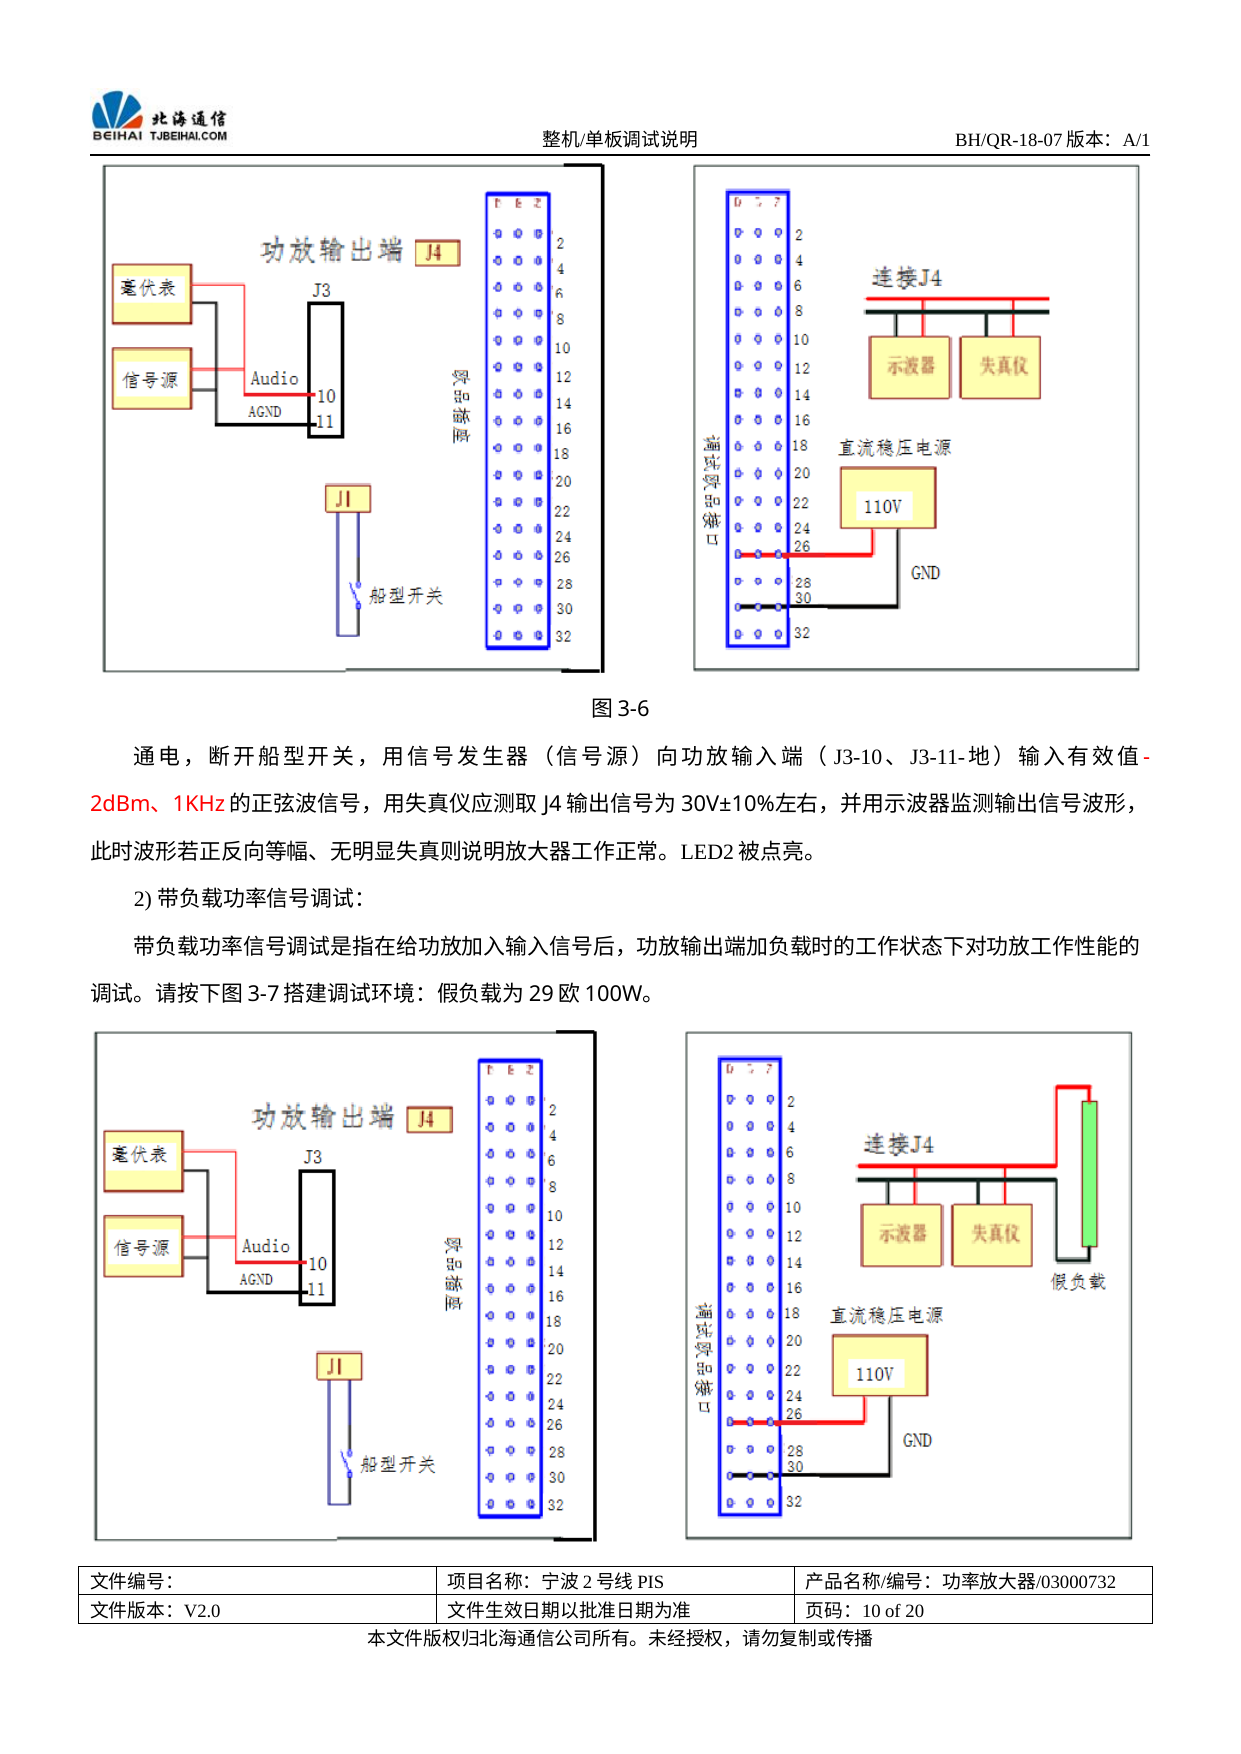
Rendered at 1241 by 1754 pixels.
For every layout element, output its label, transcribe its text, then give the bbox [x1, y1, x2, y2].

picture [89, 1024, 1149, 1550]
text 调试。请按下图3-7搭建调试环境：假负载为29欧100W。 [90, 976, 1150, 1008]
picture [89, 155, 1149, 679]
picture [89, 88, 236, 147]
text 图3-6 [90, 691, 1150, 723]
text 通电，断开船型开关，用信号发生器（信号源）向功放输入端（J3-10、J3-11-地）输入有效值-2dBm、1KHz的正弦波信号，用失真仪应测取J4输出信号为30V±10%左右，并用示波器监测输出信号波形，此时波形若正反向等幅、无明显失真则说明放大器工作正常。LED2被点亮。 [90, 739, 1150, 866]
text 带负载功率信号调试是指在给功放加入输入信号后，功放输出端加负载时的工作状态下对功放工作性能的 [90, 929, 1150, 961]
text 2) 带负载功率信号调试： [90, 881, 1150, 913]
